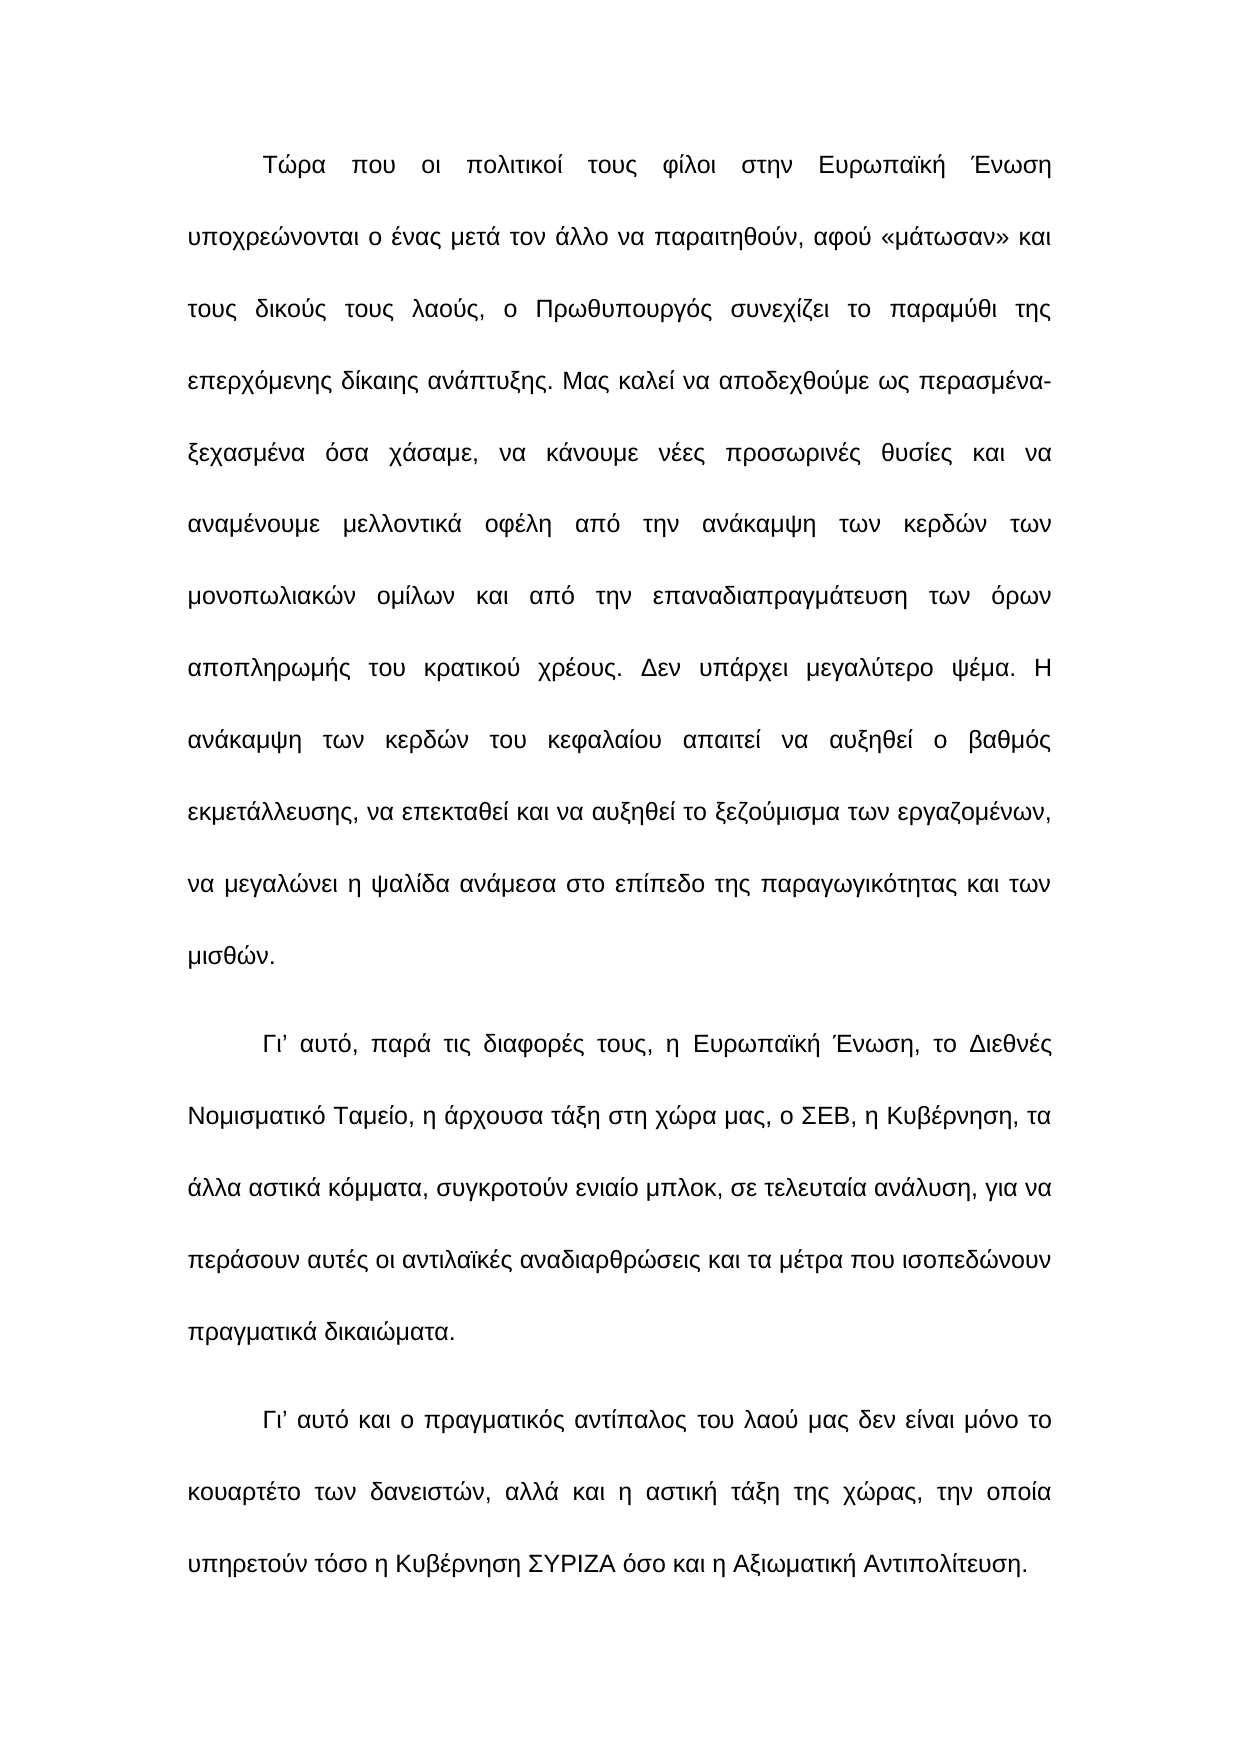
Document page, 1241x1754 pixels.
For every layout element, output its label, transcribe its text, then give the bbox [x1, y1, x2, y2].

text Γι’ αυτό και ο πραγματικός αντίπαλος του λαού μας δεν είναι μόνο το κουαρτέτο των δανειστών, αλλά και η αστική τάξη της χώρας, την οποία υπηρετούν τόσο η Κυβέρνηση ΣΥΡΙΖΑ όσο και η Αξιωματική Αντιπολίτευση. [187, 1405, 1053, 1578]
text Γι’ αυτό, παρά τις διαφορές τους, η Ευρωπαϊκή Ένωση, το Διεθνές Νομισματικό Ταμείο, η άρχουσα τάξη στη χώρα μας, ο ΣΕΒ, η Κυβέρνηση, τα άλλα αστικά κόμματα, συγκροτούν ενιαίο μπλοκ, σε τελευταία ανάλυση, για να περάσουν αυτές οι αντιλαϊκές αναδιαρθρώσεις και τα μέτρα που ισοπεδώνουν πραγματικά δικαιώματα. [187, 1029, 1053, 1345]
text Τώρα που οι πολιτικοί τους φίλοι στην Ευρωπαϊκή Ένωση υποχρεώνονται ο ένας μετά τον άλλο να παραιτηθούν, αφού «μάτωσαν» και τους δικούς τους λαούς, ο Πρωθυπουργός συνεχίζει το παραμύθι της επερχόμενης δίκαιης ανάπτυξης. Μας καλεί να αποδεχθούμε ως περασμένα-ξεχασμένα όσα χάσαμε, να κάνουμε νέες προσωρινές θυσίες και να αναμένουμε μελλοντικά οφέλη από την ανάκαμψη των κερδών των μονοπωλιακών ομίλων και από την επαναδιαπραγμάτευση των όρων αποπληρωμής του κρατικού χρέους. Δεν υπάρχει μεγαλύτερο ψέμα. Η ανάκαμψη των κερδών του κεφαλαίου απαιτεί να αυξηθεί ο βαθμός εκμετάλλευσης, να επεκταθεί και να αυξηθεί το ξεζούμισμα των εργαζομένων, να μεγαλώνει η ψαλίδα ανάμεσα στο επίπεδο της παραγωγικότητας και των μισθών. [187, 150, 1053, 969]
